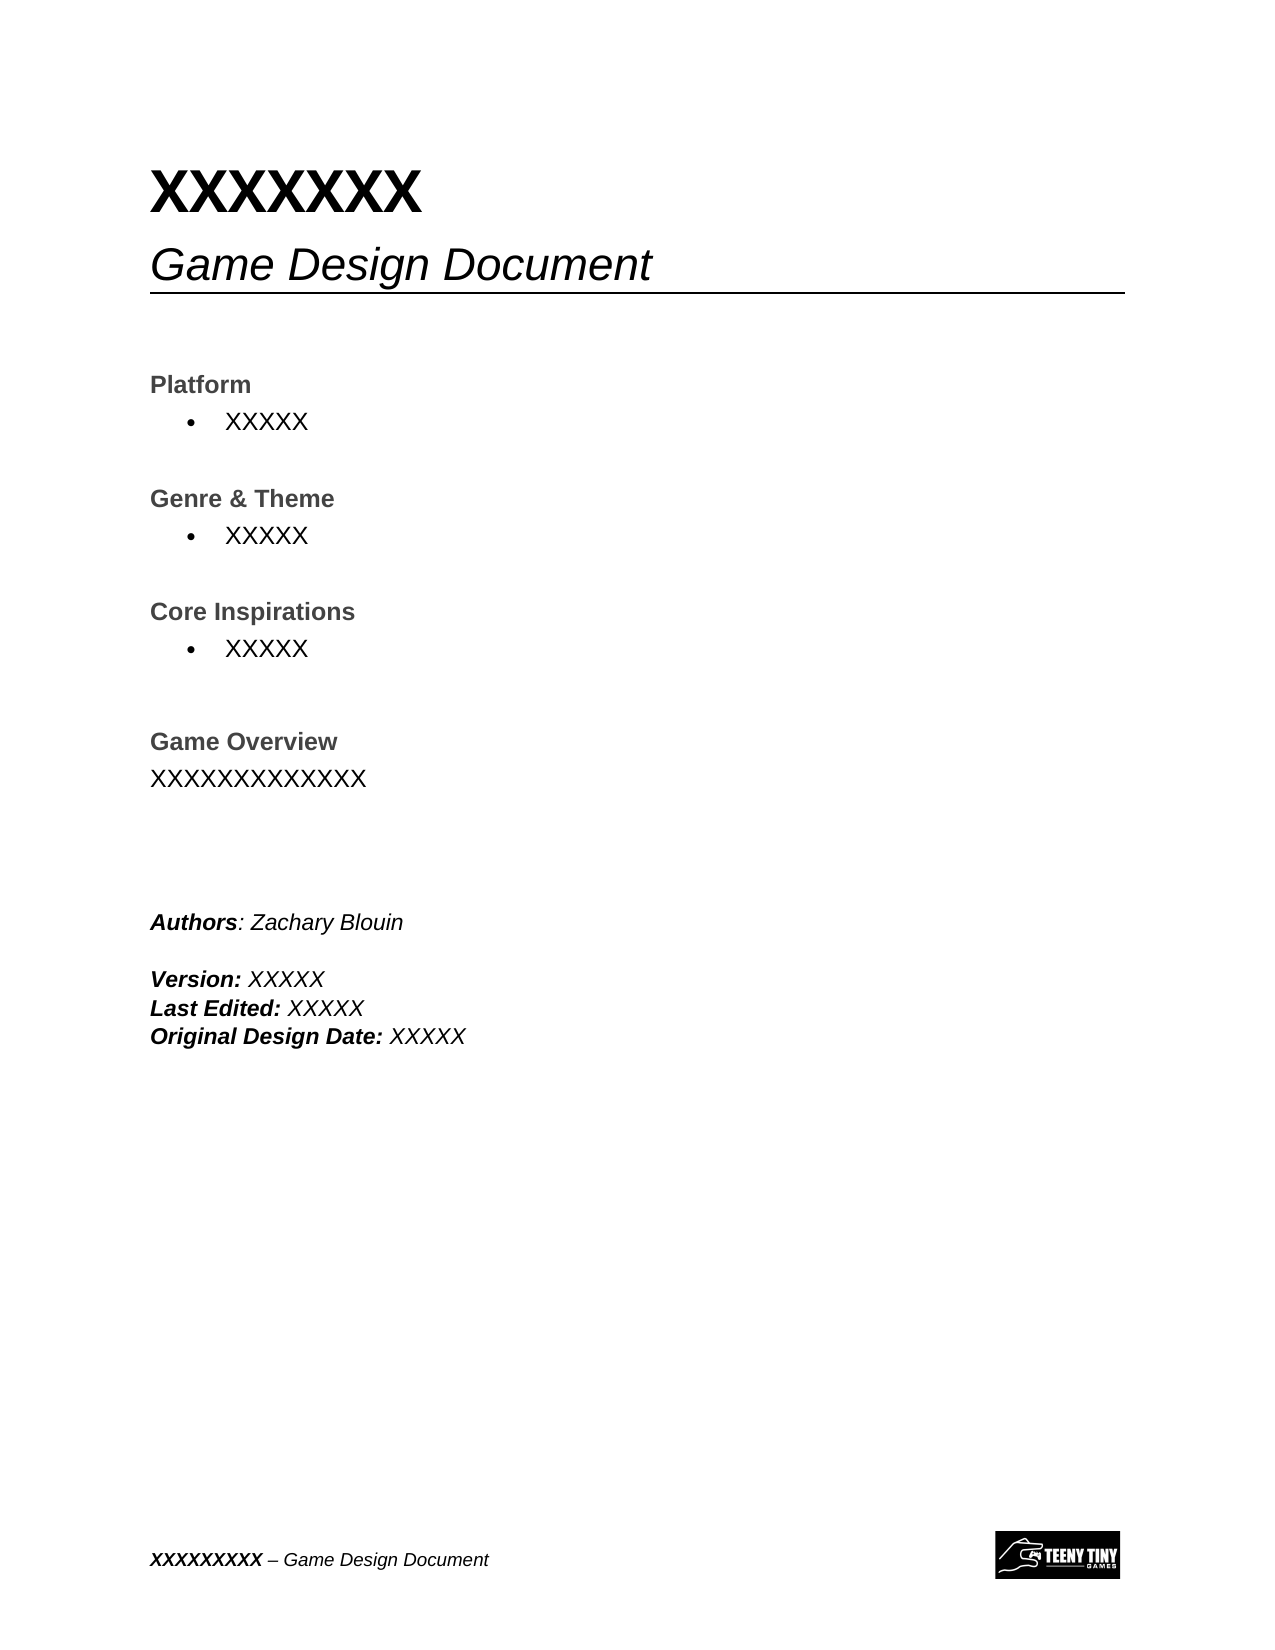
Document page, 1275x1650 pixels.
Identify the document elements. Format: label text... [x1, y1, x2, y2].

text Version: XXXXX [150, 966, 1125, 993]
text Core Inspirations [150, 597, 1125, 626]
subtitle XXXXXXX Game Design Document [150, 150, 1125, 292]
text Genre & Theme [150, 483, 1125, 512]
text Authors: Zachary Blouin [150, 909, 1125, 936]
picture [995, 1531, 1121, 1579]
text Original Design Date: XXXXX [150, 1023, 1125, 1049]
text Last Edited: XXXXX [150, 995, 1125, 1021]
list XXXXX [187, 407, 1125, 436]
text XXXXXXXXXXXXX [150, 764, 1125, 793]
list XXXXX [187, 634, 1125, 663]
text Platform [150, 370, 1125, 399]
text Game Overview [150, 727, 1125, 756]
list XXXXX [187, 521, 1125, 549]
